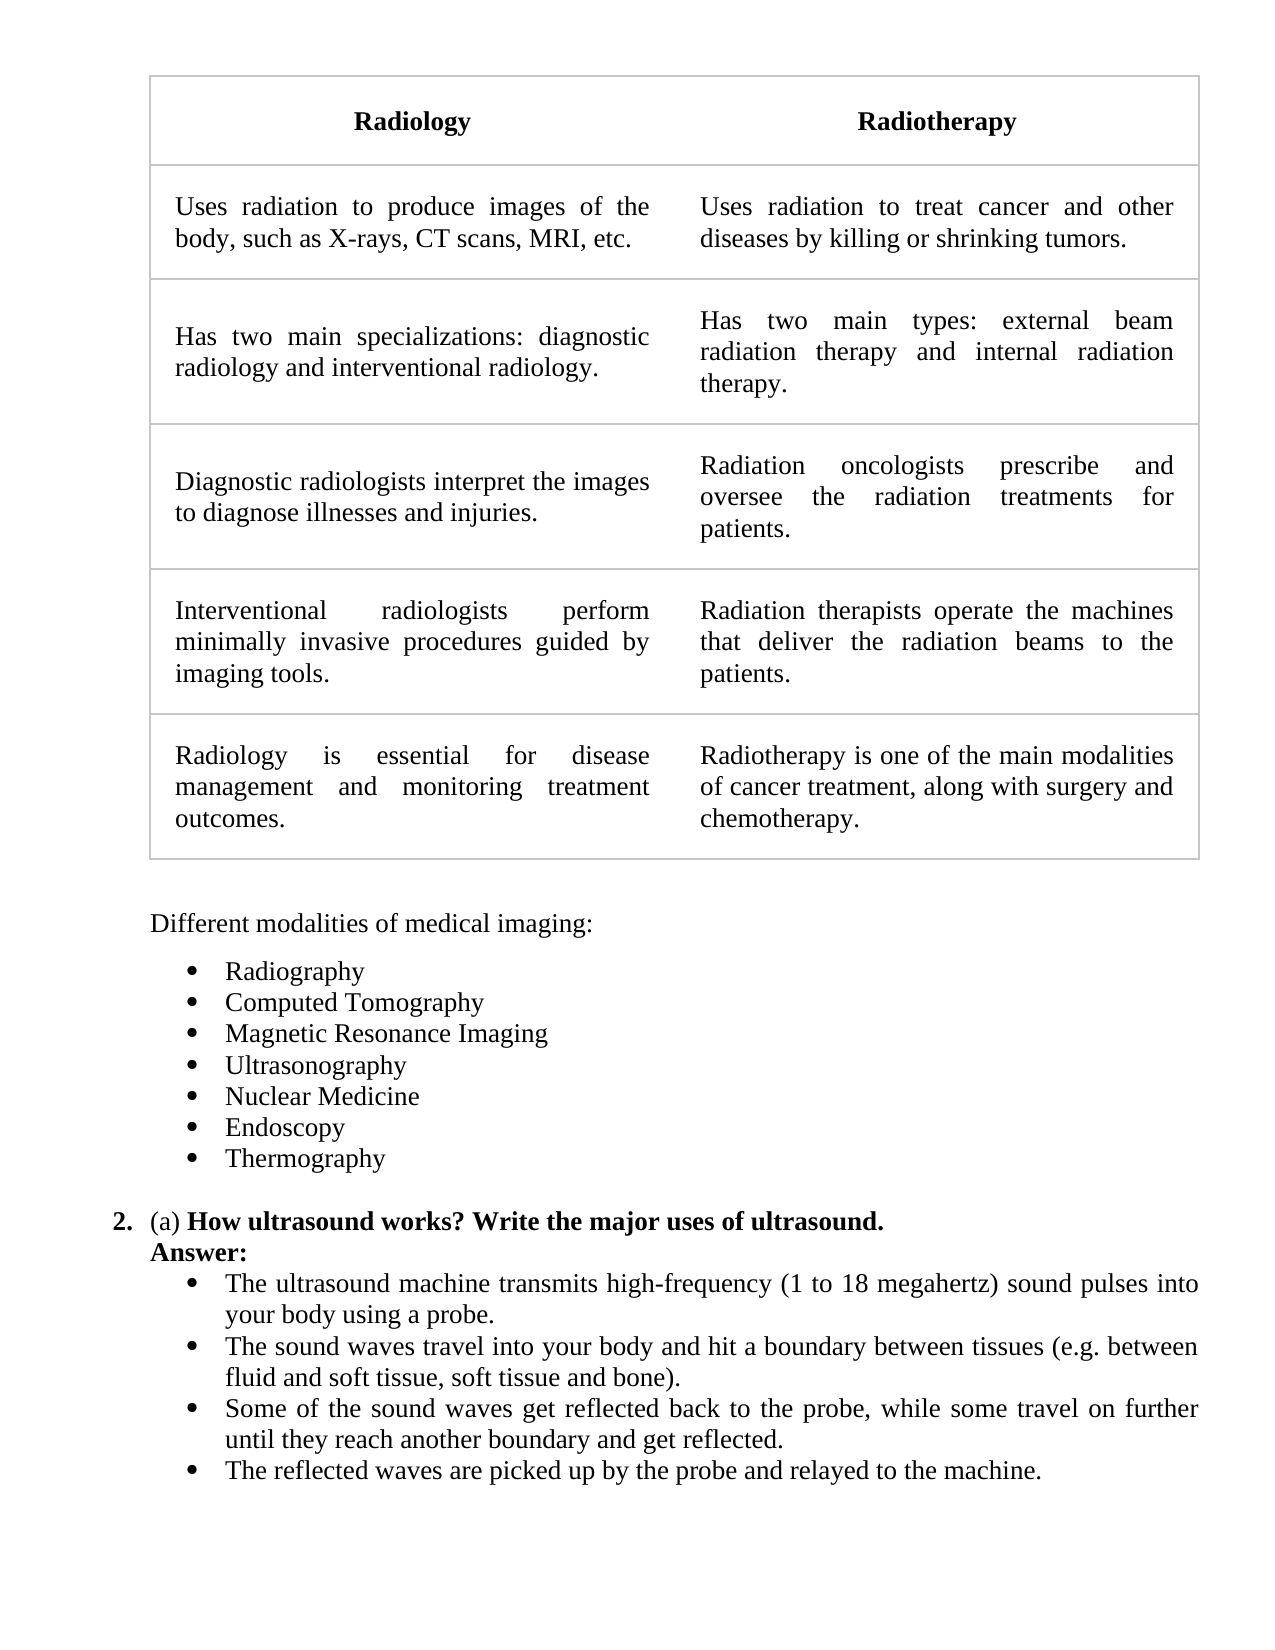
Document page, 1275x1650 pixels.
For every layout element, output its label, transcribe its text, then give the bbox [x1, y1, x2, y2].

table_header Radiotherapy [675, 77, 1198, 164]
table_header Radiology [151, 77, 675, 164]
list Ultrasonography [187, 1049, 1200, 1080]
list Thermography [187, 1142, 1200, 1174]
list Magnetic Resonance Imaging [187, 1017, 1200, 1049]
table_cell Uses radiation to treat cancer and other diseases by killing or shrinking tumors. [675, 166, 1198, 278]
table_cell Radiation therapists operate the machines that deliver the radiation beams to the patients. [675, 570, 1198, 713]
list The ultrasound machine transmits high-frequency (1 to 18 megahertz) sound pulses into your body using a probe. [187, 1267, 1200, 1329]
list Answer: [150, 1236, 1200, 1267]
table_cell Radiology is essential for disease management and monitoring treatment outcomes. [151, 715, 675, 858]
table_cell Uses radiation to produce images of the body, such as X-rays, CT scans, MRI, etc. [151, 166, 675, 278]
list Endoscopy [187, 1111, 1200, 1142]
list Computed Tomography [187, 986, 1200, 1017]
list Some of the sound waves get reflected back to the probe, while some travel on further until they reach another boundary and get reflected. [187, 1392, 1200, 1454]
table_cell Has two main types: external beam radiation therapy and internal radiation therapy. [675, 280, 1198, 423]
text Different modalities of medical imaging: [75, 907, 1200, 938]
list Radiography [187, 955, 1200, 986]
table_cell Interventional radiologists perform minimally invasive procedures guided by imaging tools. [151, 570, 675, 713]
table_cell Radiation oncologists prescribe and oversee the radiation treatments for patients. [675, 425, 1198, 568]
list Nuclear Medicine [187, 1080, 1200, 1111]
list The sound waves travel into your body and hit a boundary between tissues (e.g. between fluid and soft tissue, soft tissue and bone). [187, 1329, 1200, 1392]
table_cell Has two main specializations: diagnostic radiology and interventional radiology. [151, 280, 675, 423]
table_cell Radiotherapy is one of the main modalities of cancer treatment, along with surgery and chemotherapy. [675, 715, 1198, 858]
list The reflected waves are picked up by the probe and relayed to the machine. [187, 1454, 1200, 1486]
table_cell Diagnostic radiologists interpret the images to diagnose illnesses and injuries. [151, 425, 675, 568]
list (a) How ultrasound works? Write the major uses of ultrasound. [112, 1205, 1200, 1236]
